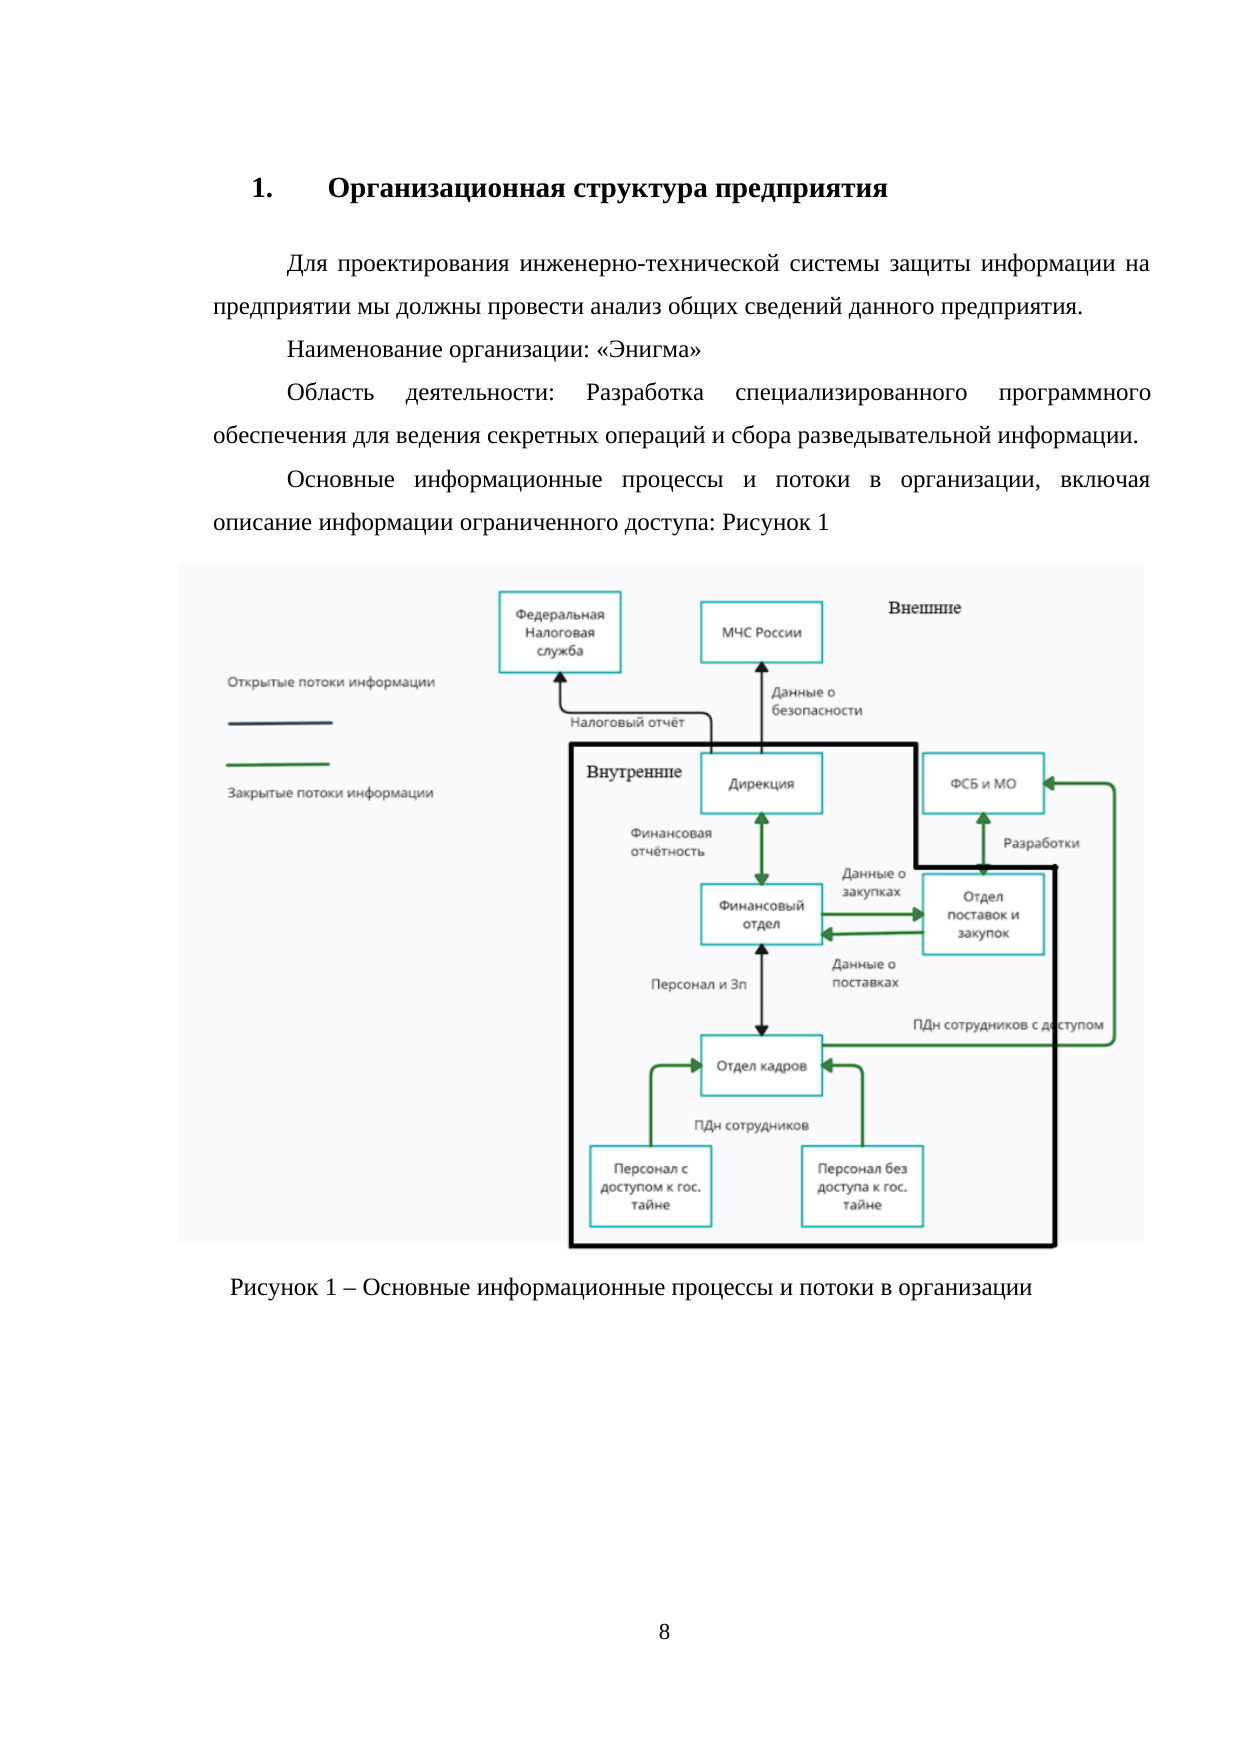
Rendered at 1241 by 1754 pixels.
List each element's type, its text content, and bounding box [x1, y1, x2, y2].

text Область деятельности: Разработка специализированного программного обеспечения для ведения секретных операций и сбора разведывательной информации. [213, 377, 1152, 449]
text Основные информационные процессы и потоки в организации [177, 1272, 1152, 1300]
text Наименование организации: «Энигма» [213, 334, 1152, 363]
subtitle Организационная структура предприятия [177, 171, 1151, 204]
picture [177, 562, 1152, 1261]
text Основные информационные процессы и потоки в организации, включая описание информации ограниченного доступа: Рисунок 1 [213, 464, 1152, 536]
text Для проектирования инженерно-технической системы защиты информации на предприятии мы должны провести анализ общих сведений данного предприятия. [213, 248, 1151, 320]
